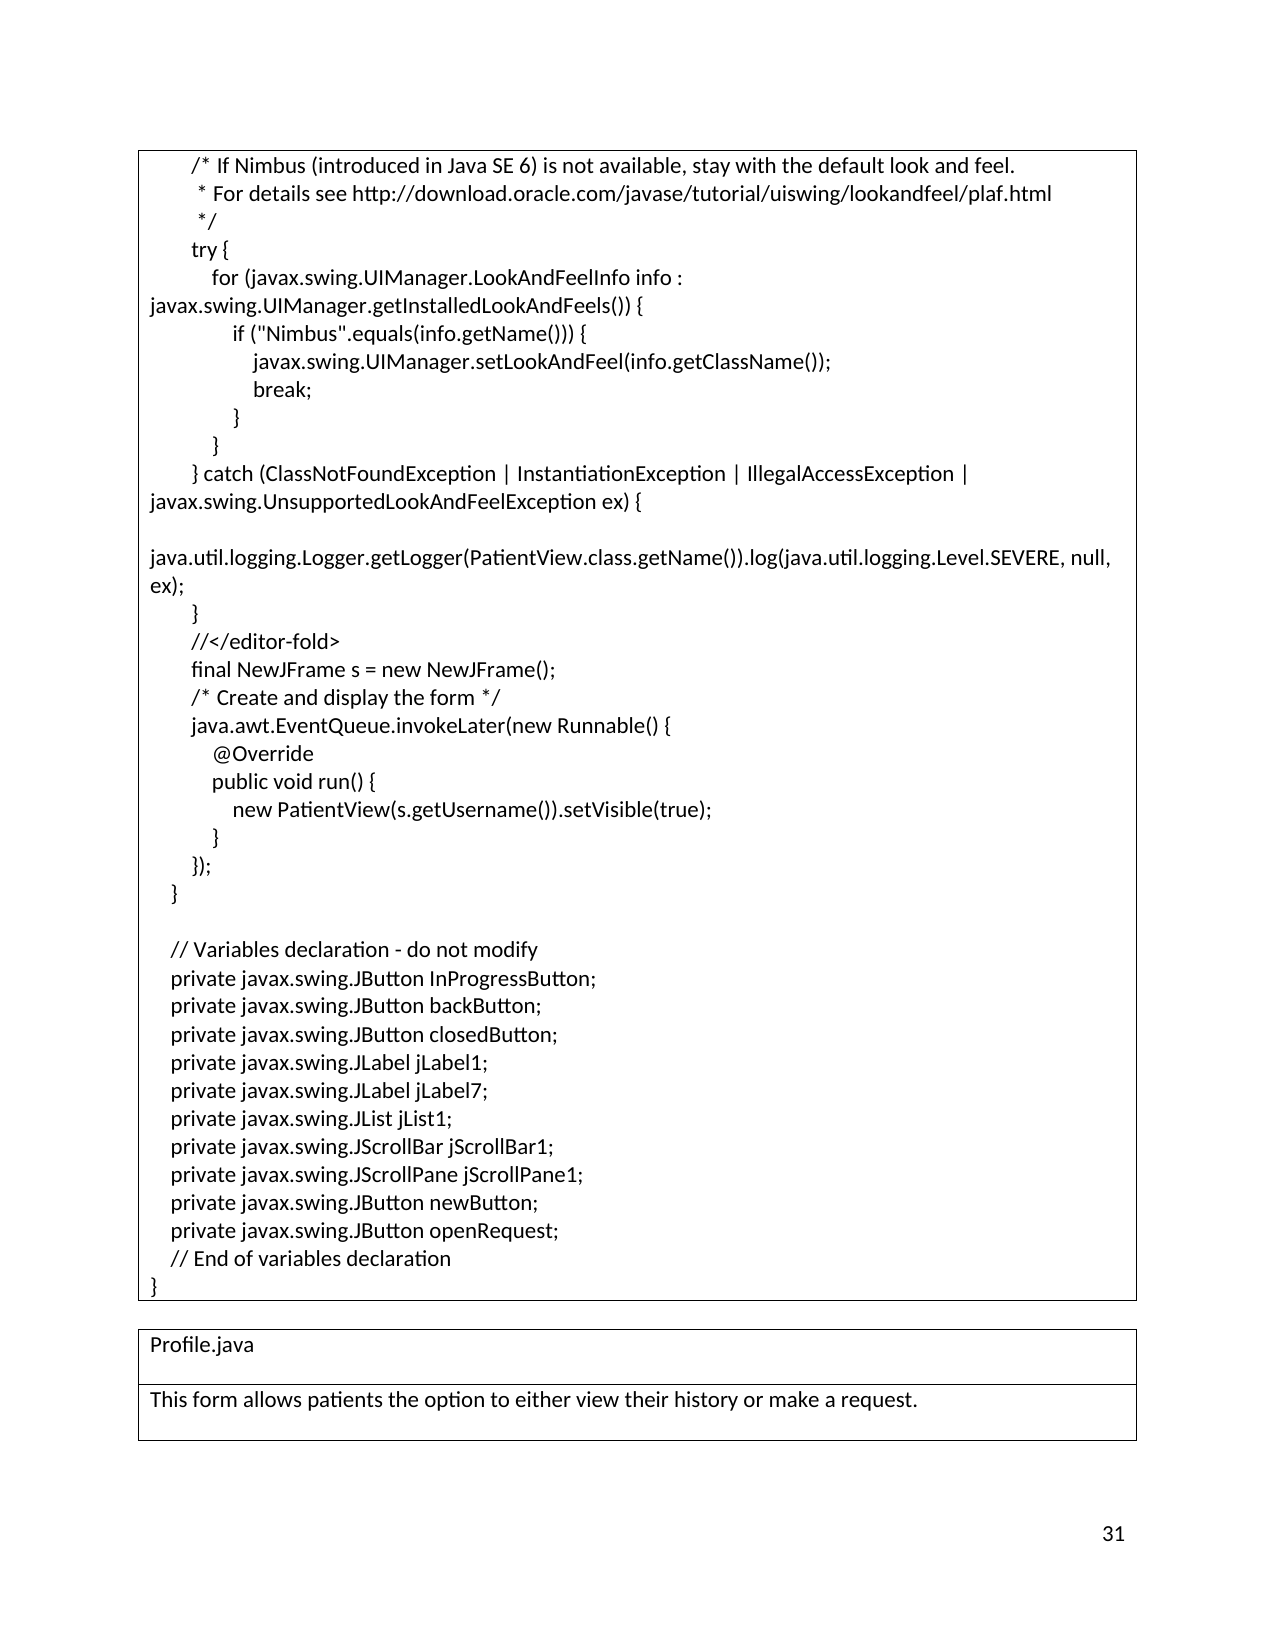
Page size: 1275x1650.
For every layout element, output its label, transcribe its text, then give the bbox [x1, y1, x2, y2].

table_header Profile.java [139, 1330, 1136, 1384]
table_cell This form allows patients the option to either view their history or make a request. [139, 1385, 1136, 1439]
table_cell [139, 151, 1136, 1300]
